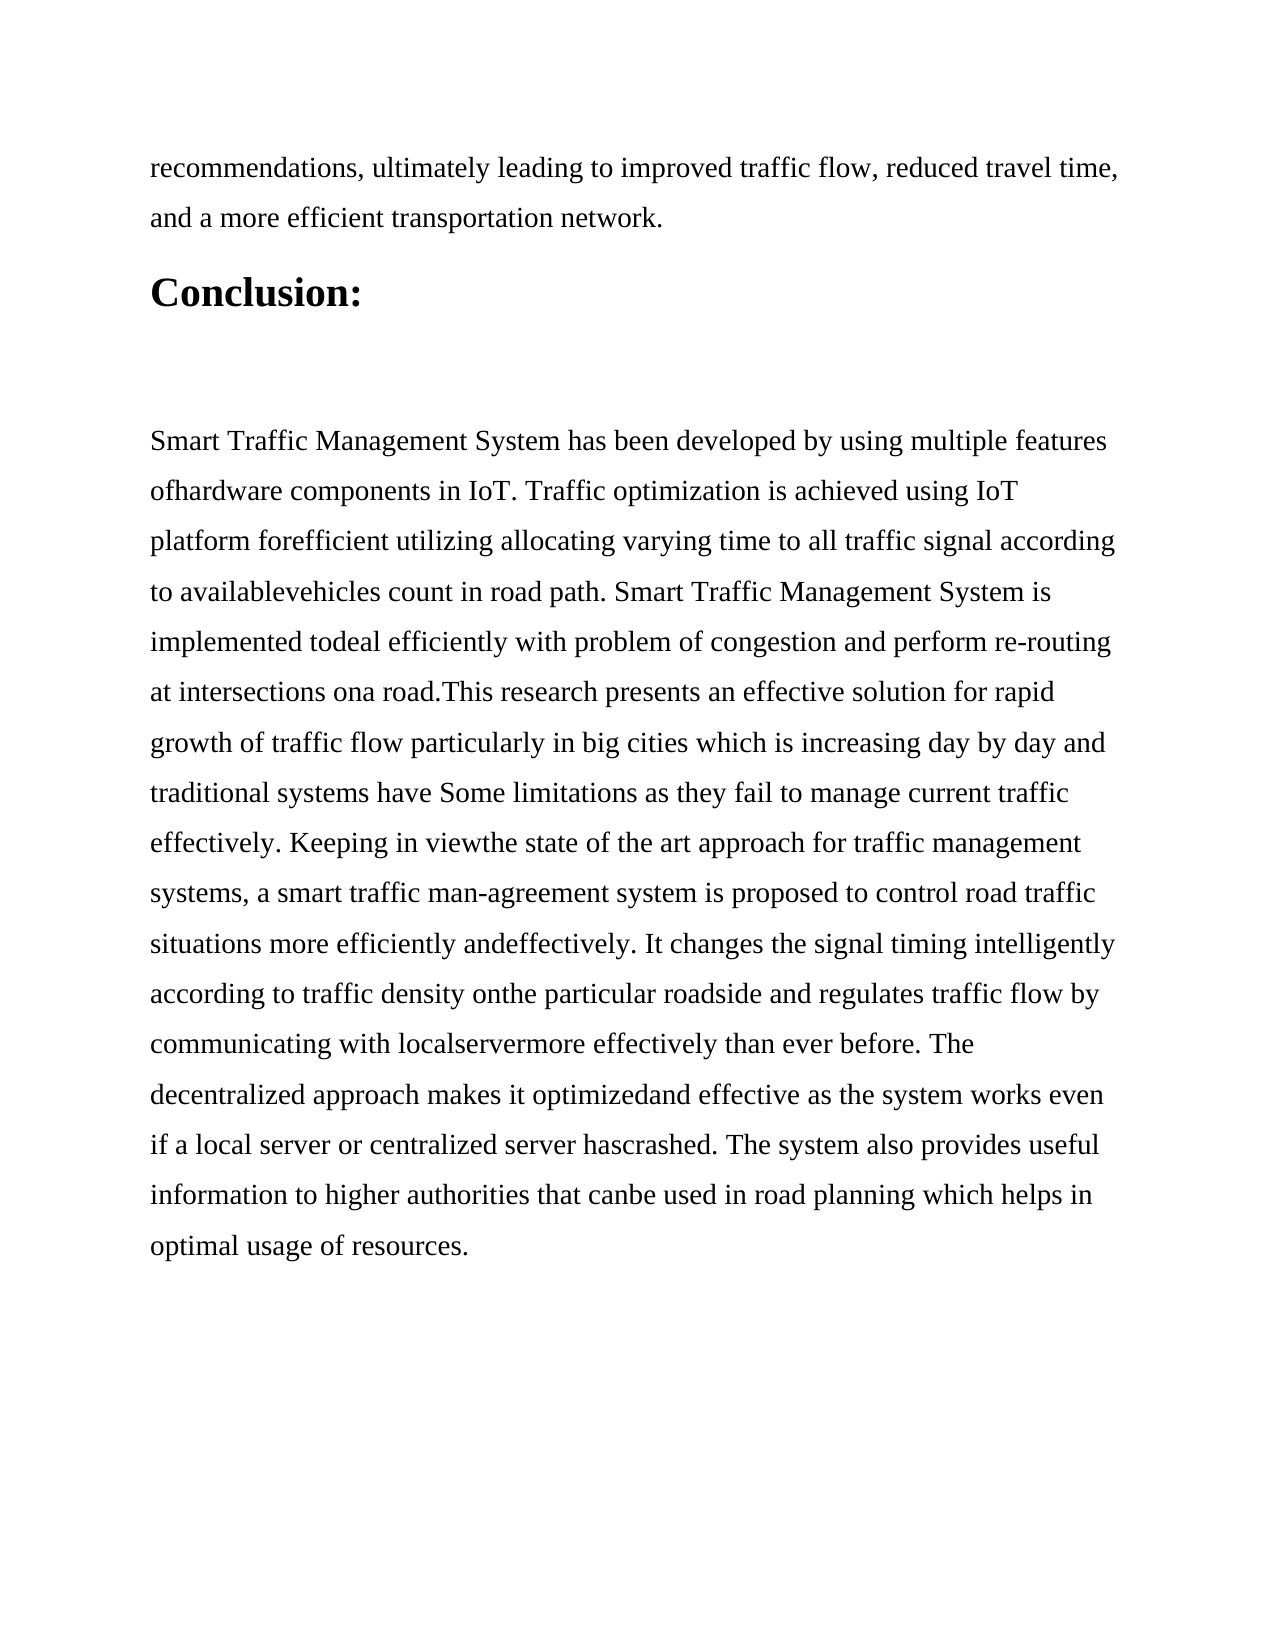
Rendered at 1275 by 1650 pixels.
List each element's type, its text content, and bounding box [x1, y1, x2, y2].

text Conclusion: [150, 267, 1125, 315]
text Smart Traffic Management System has been developed by using multiple features ofhardware components in IoT. Traffic optimization is achieved using IoT platform forefficient utilizing allocating varying time to all traffic signal according to availablevehicles count in road path. Smart Traffic Management System is implemented todeal efficiently with problem of congestion and perform re-routing at intersections ona road.This research presents an effective solution for rapid growth of traffic flow particularly in big cities which is increasing day by day and traditional systems have Some limitations as they fail to manage current traffic effectively. Keeping in viewthe state of the art approach for traffic management systems, a smart traffic man-agreement system is proposed to control road traffic situations more efficiently andeffectively. It changes the signal timing intelligently according to traffic density onthe particular roadside and regulates traffic flow by communicating with localservermore effectively than ever before. The decentralized approach makes it optimizedand effective as the system works even if a local server or centralized server hascrashed. The system also provides useful information to higher authorities that canbe used in road planning which helps in optimal usage of resources. [150, 423, 1125, 1261]
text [150, 150, 1125, 234]
